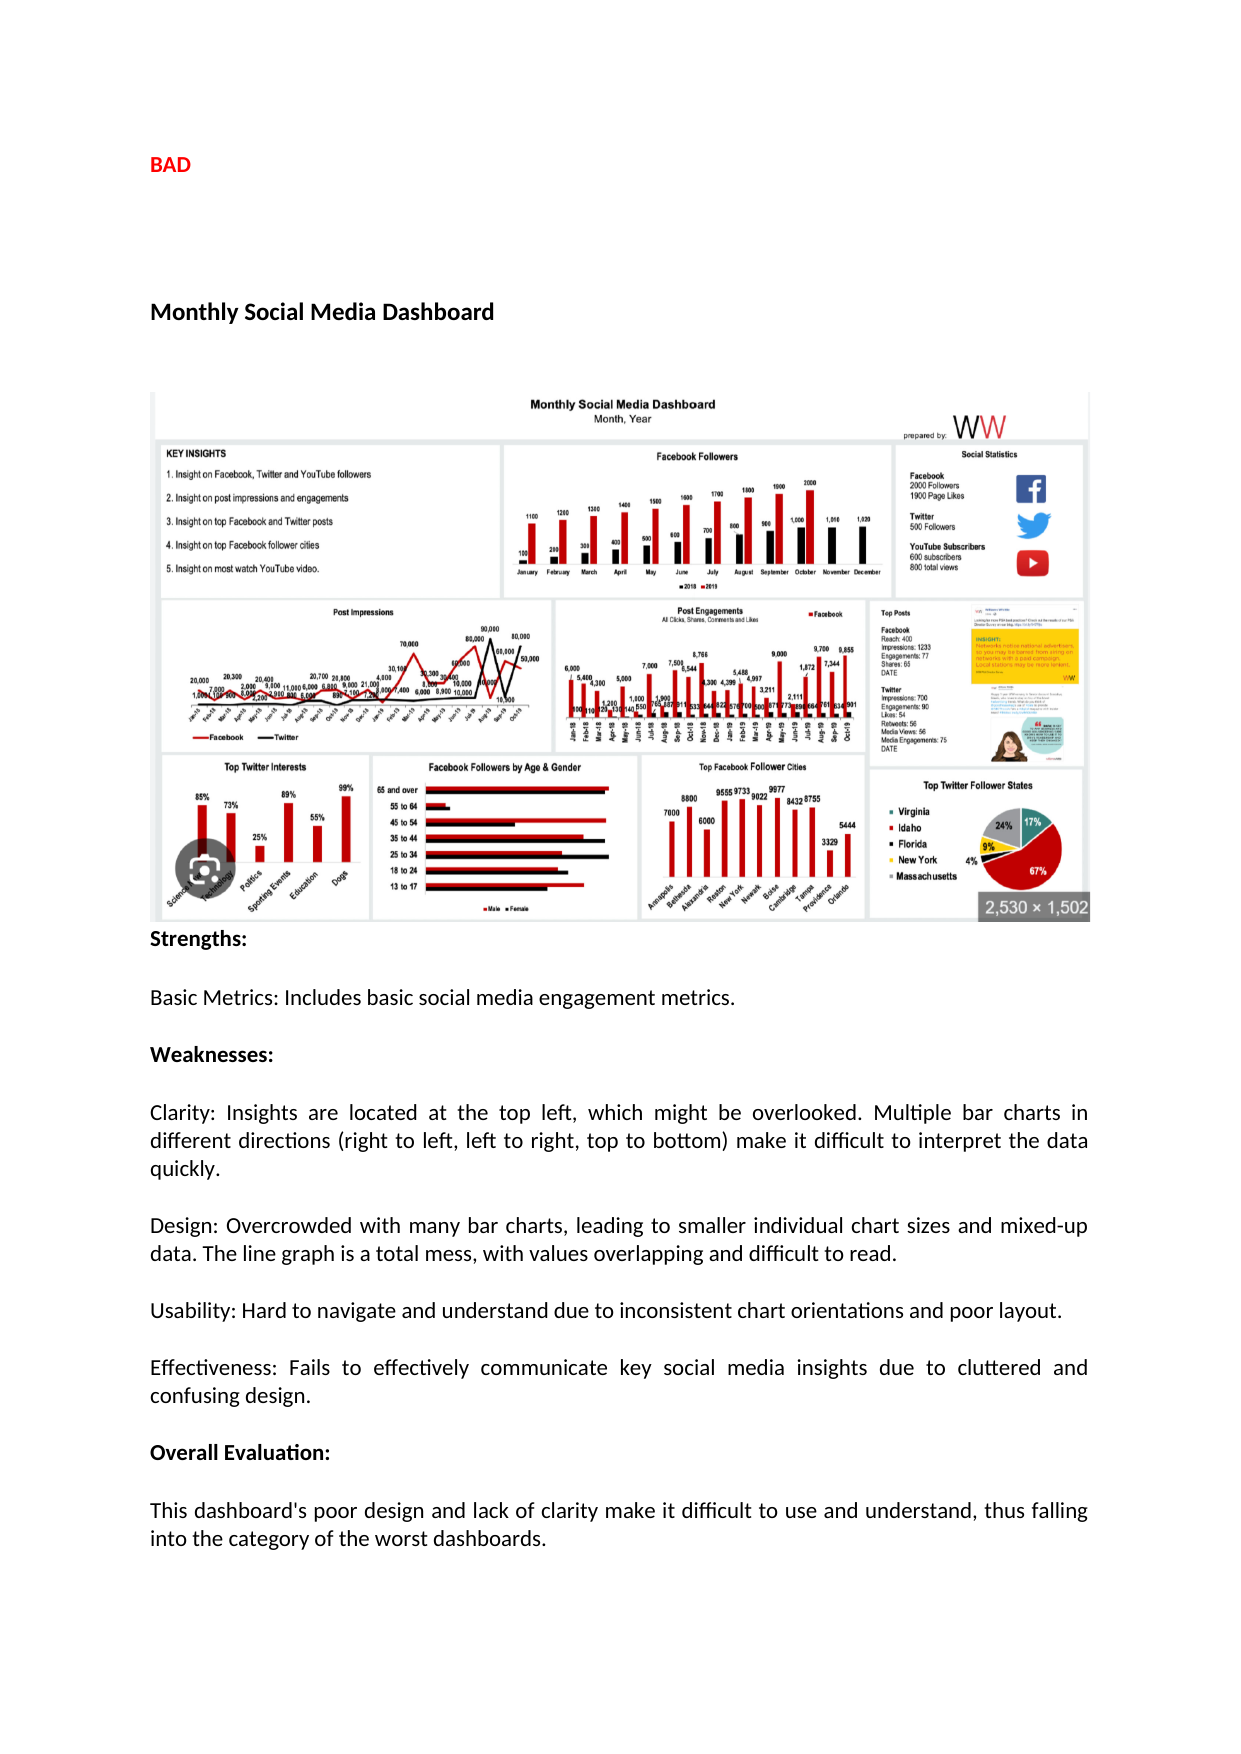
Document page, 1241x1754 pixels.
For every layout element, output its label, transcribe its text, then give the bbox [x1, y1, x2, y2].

text Clarity: Insights are located at the top left, which might be overlooked. Multiple bar charts in different directions (right to left, left to right, top to bottom) make it difficult to interpret the data quickly. [150, 1098, 1090, 1182]
text BAD [150, 150, 1090, 178]
text Weaknesses: [150, 1041, 1090, 1068]
text This dashboard's poor design and lack of clarity make it difficult to use and understand, thus falling into the category of the worst dashboards. [150, 1496, 1090, 1552]
text Strengths: [150, 922, 1090, 952]
text Usability: Hard to navigate and understand due to inconsistent chart orientations and poor layout. [150, 1296, 1090, 1324]
text Basic Metrics: Includes basic social media engagement metrics. [150, 983, 1090, 1011]
text Overall Evaluation: [150, 1438, 1090, 1467]
picture [150, 392, 1091, 922]
text Monthly Social Media Dashboard [150, 296, 1090, 327]
text Design: Overcrowded with many bar charts, leading to smaller individual chart sizes and mixed-up data. The line graph is a total mess, with values overlapping and difficult to read. [150, 1211, 1090, 1267]
text Effectiveness: Fails to effectively communicate key social media insights due to cluttered and confusing design. [150, 1353, 1090, 1409]
